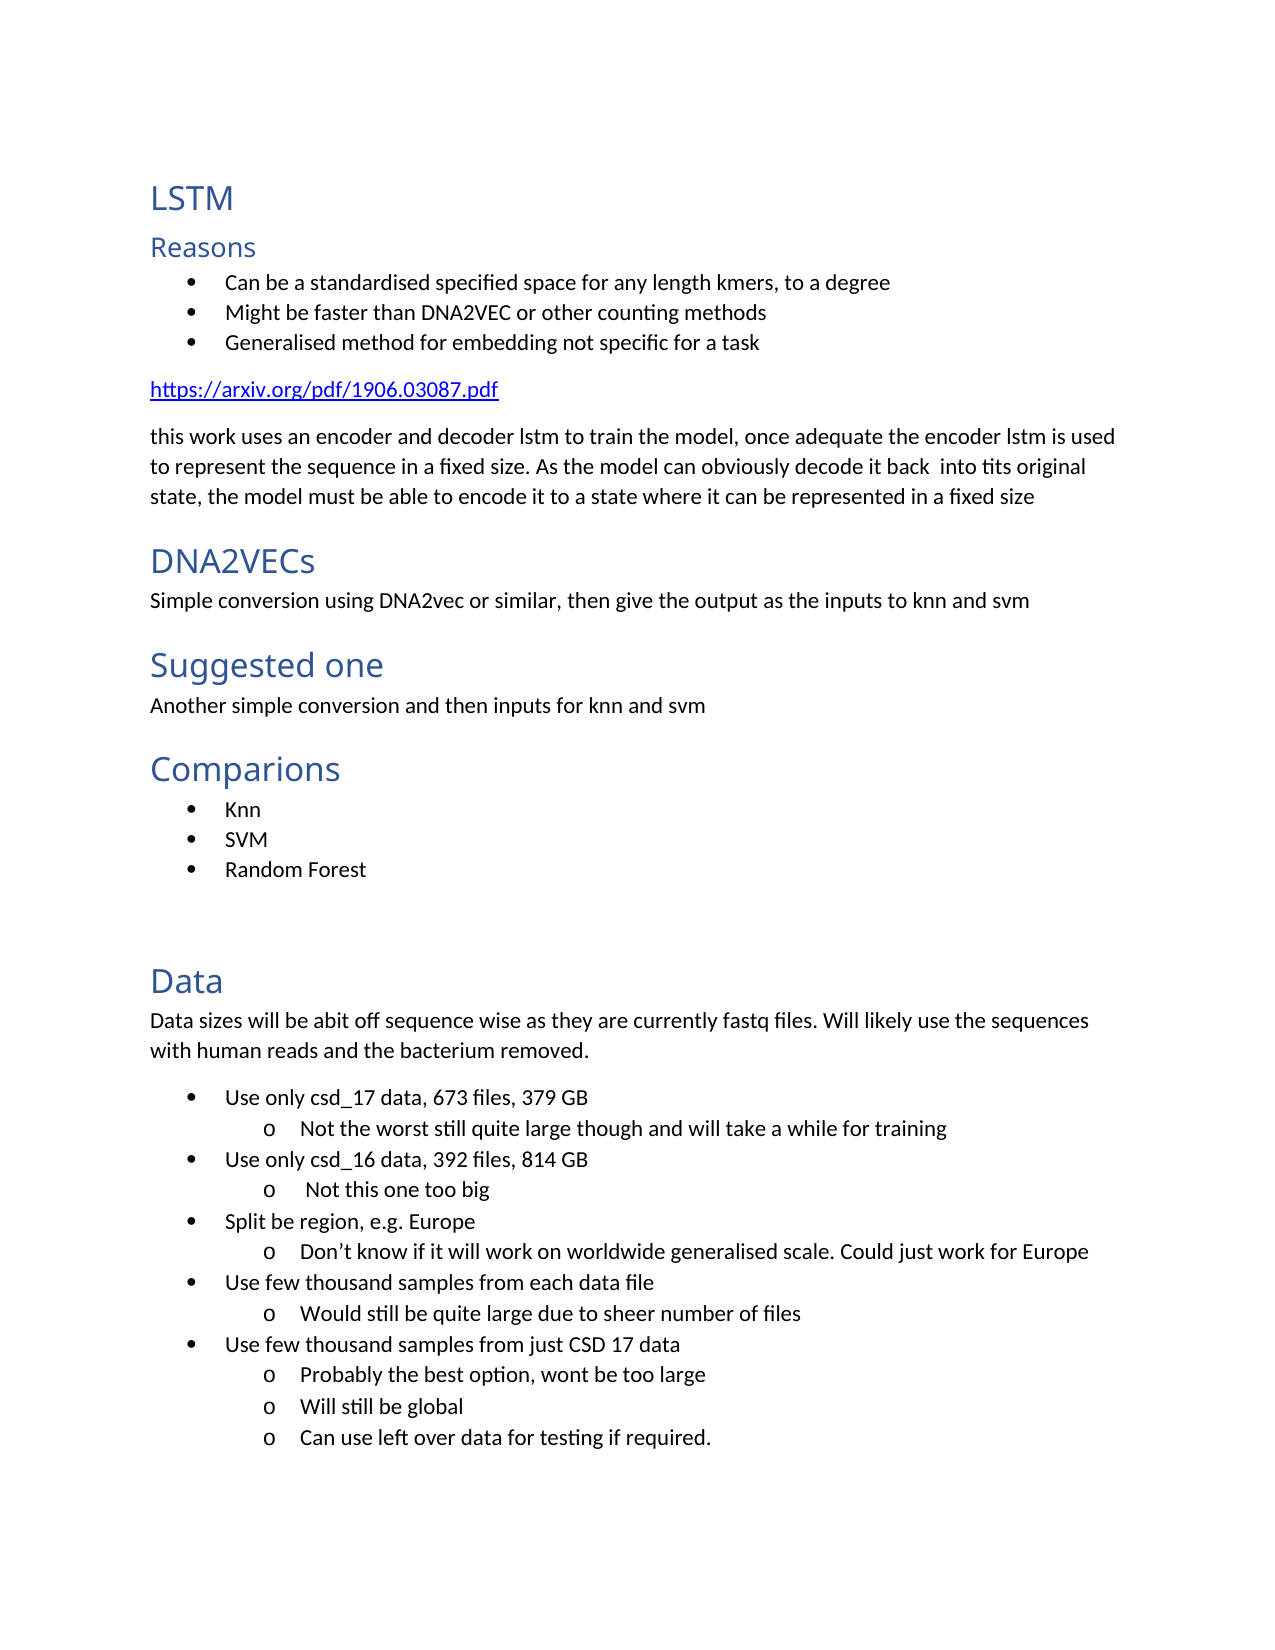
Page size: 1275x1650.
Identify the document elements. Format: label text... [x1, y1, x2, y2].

text Simple conversion using DNA2vec or similar, then give the output as the inputs to knn and svm [150, 587, 1125, 615]
list Would still be quite large due to sheer number of files [262, 1299, 1125, 1328]
text Data sizes will be abit off sequence wise as they are currently fastq files. Will likely use the sequences with human reads and the bacterium removed. [150, 1006, 1125, 1065]
list Will still be global [262, 1392, 1125, 1421]
list Knn [187, 795, 1125, 823]
list Use few thousand samples from just CSD 17 data [187, 1330, 1125, 1358]
list Random Forest [187, 855, 1125, 883]
list Use few thousand samples from each data file [187, 1268, 1125, 1297]
list Split be region, e.g. Europe [187, 1207, 1125, 1235]
list Not the worst still quite large though and will take a while for training [262, 1114, 1125, 1143]
text https://arxiv.org/pdf/1906.03087.pdf [150, 375, 1125, 403]
list Can be a standardised specified space for any length kmers, to a degree [187, 268, 1125, 296]
list Can use left over data for testing if required. [262, 1423, 1125, 1452]
list Use only csd_17 data, 673 files, 379 GB [187, 1083, 1125, 1112]
list Probably the best option, wont be too large [262, 1360, 1125, 1389]
list Don’t know if it will work on worldwide generalised scale. Could just work for Europe [262, 1237, 1125, 1266]
subtitle Suggested one [150, 642, 1125, 687]
subtitle DNA2VECs [150, 538, 1125, 583]
subtitle Comparions [150, 746, 1125, 791]
text this work uses an encoder and decoder lstm to train the model, once adequate the encoder lstm is used to represent the sequence in a fixed size. As the model can obviously decode it back into tits original state, the model must be able to encode it to a state where it can be represented in a fixed size [150, 422, 1125, 511]
list Not this one too big [262, 1175, 1125, 1204]
list Generalised method for embedding not specific for a task [187, 328, 1125, 356]
list Use only csd_16 data, 392 files, 814 GB [187, 1145, 1125, 1173]
list Might be faster than DNA2VEC or other counting methods [187, 298, 1125, 326]
text Another simple conversion and then inputs for knn and svm [150, 691, 1125, 719]
subtitle Data [150, 957, 1125, 1003]
subtitle Reasons [150, 228, 1125, 265]
list SVM [187, 825, 1125, 853]
subtitle LSTM [150, 175, 1125, 220]
